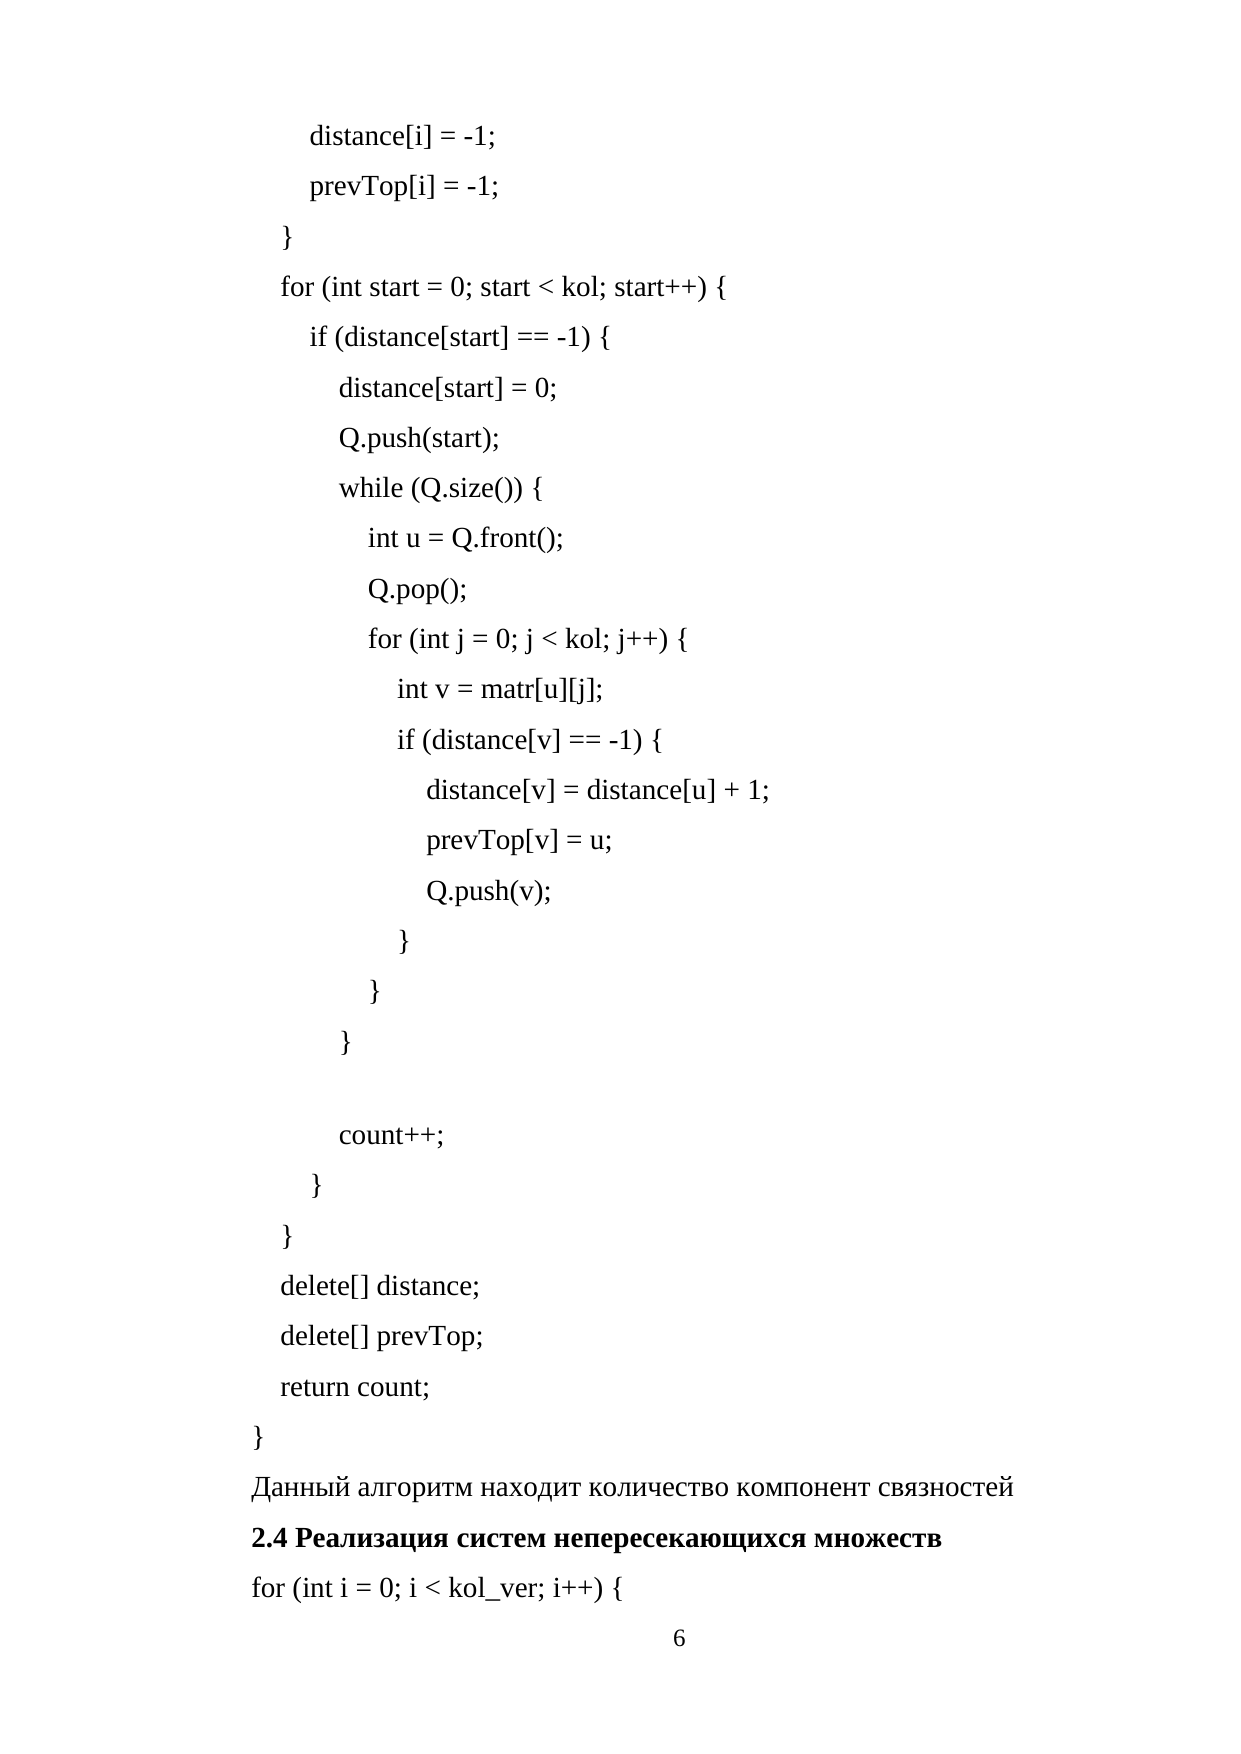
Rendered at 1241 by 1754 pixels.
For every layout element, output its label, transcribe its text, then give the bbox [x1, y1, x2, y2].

text } [177, 1218, 1181, 1251]
text Q.push(start); [177, 420, 1181, 453]
text if (distance[v] == -1) { [177, 722, 1181, 755]
text int v = matr[u][j]; [177, 672, 1181, 705]
text count++; [177, 1117, 1181, 1151]
text } [177, 1167, 1181, 1201]
text for (int i = 0; i < kol_ver; i++) { [177, 1570, 1181, 1603]
text } [177, 973, 1181, 1007]
text distance[v] = distance[u] + 1; [177, 772, 1181, 806]
text prevTop[v] = u; [177, 822, 1181, 856]
text if (distance[start] == -1) { [177, 319, 1181, 353]
text Данный алгоритм находит количество компонент связностей [177, 1469, 1181, 1503]
text for (int j = 0; j < kol; j++) { [177, 621, 1181, 655]
text int u = Q.front(); [177, 521, 1181, 554]
text } [177, 1024, 1181, 1057]
text delete[] prevTop; [177, 1318, 1181, 1352]
text delete[] distance; [177, 1268, 1181, 1302]
text distance[i] = -1; [177, 118, 1181, 152]
text } [177, 923, 1181, 957]
text } [177, 1419, 1181, 1453]
text Q.pop(); [177, 571, 1181, 604]
text return count; [177, 1369, 1181, 1402]
text 2.4 Реализация систем непересекающихся множеств [177, 1520, 1181, 1553]
text prevTop[i] = -1; [177, 168, 1181, 202]
text } [177, 219, 1181, 252]
text for (int start = 0; start < kol; start++) { [177, 269, 1181, 303]
text distance[start] = 0; [177, 370, 1181, 403]
text Q.push(v); [177, 873, 1181, 906]
text while (Q.size()) { [177, 470, 1181, 504]
